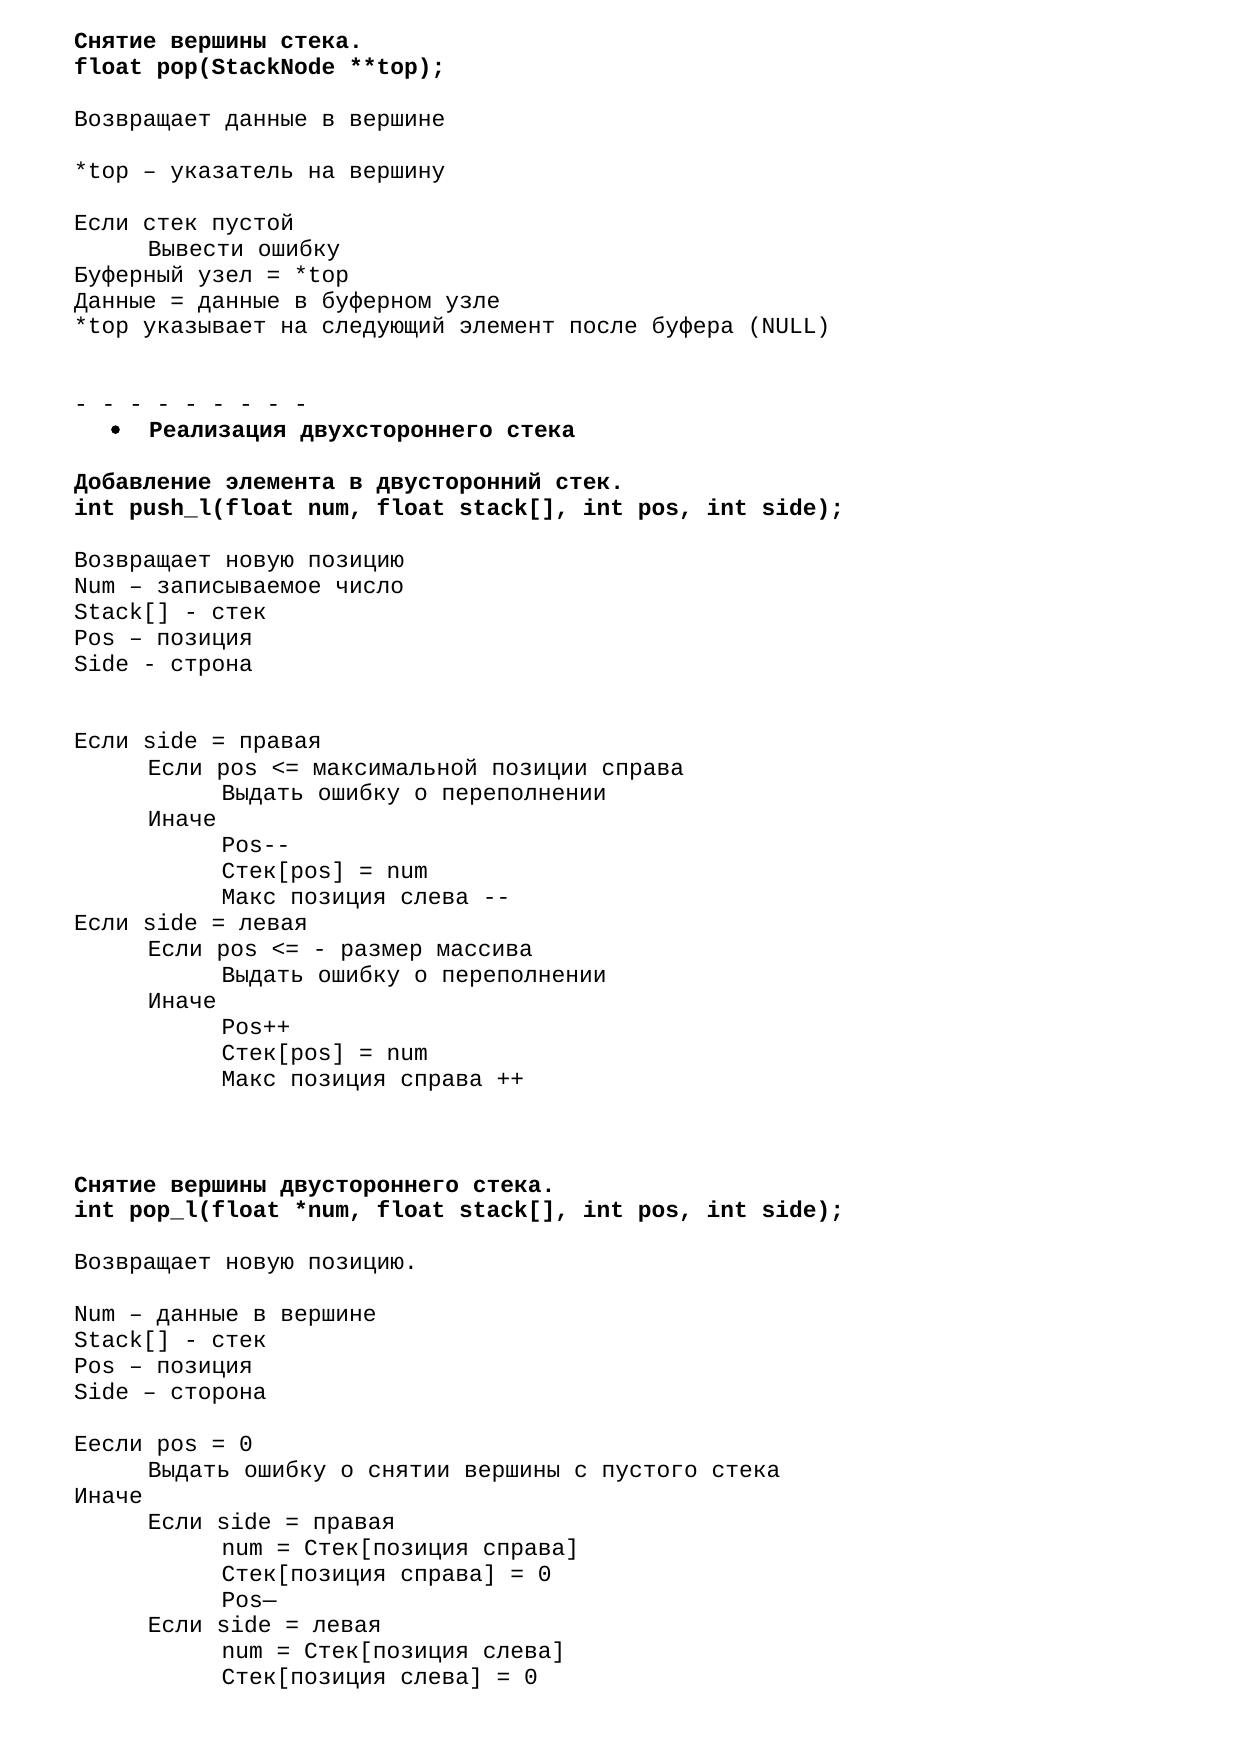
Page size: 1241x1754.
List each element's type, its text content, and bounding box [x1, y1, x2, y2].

text Возвращает данные в вершине [74, 107, 1167, 133]
text Стек[позиция справа] = 0 [74, 1562, 1167, 1588]
text Если side = левая [74, 1614, 1167, 1640]
text Pos-- [74, 834, 1167, 859]
text Если side = правая [74, 1510, 1167, 1536]
text Макс позиция справа ++ [74, 1067, 1167, 1093]
text Возвращает новую позицию [74, 548, 1167, 574]
text Иначе [74, 808, 1167, 834]
text Выдать ошибку о переполнении [74, 963, 1167, 989]
text Выдать ошибку о снятии вершины с пустого стека [74, 1458, 1167, 1484]
text Стек[pos] = num [74, 859, 1167, 886]
text Если side = правая [74, 730, 1167, 756]
text Буферный узел = *top [74, 263, 1167, 289]
text Pos++ [74, 1015, 1167, 1041]
text Иначе [74, 989, 1167, 1015]
list Реализация двухстороннего стека [111, 419, 1167, 444]
text Добавление элемента в двусторонний стек. [74, 471, 1167, 496]
text Side - строна [74, 652, 1167, 678]
text Если side = левая [74, 911, 1167, 937]
text Stack[] - стек [74, 1328, 1167, 1354]
text Стек[позиция слева] = 0 [148, 1666, 1167, 1692]
text Снятие вершины двустороннего стека. [74, 1173, 1167, 1199]
text - - - - - - - - - [74, 393, 1167, 419]
text Pos – позиция [74, 626, 1167, 652]
text Если pos <= максимальной позиции справа [74, 756, 1167, 782]
text Снятие вершины стека. [74, 29, 1167, 56]
text Pos— [148, 1588, 1167, 1614]
text float pop(StackNode **top); [74, 56, 1167, 81]
text num = Стек[позиция слева] [148, 1640, 1167, 1666]
text *top указывает на следующий элемент после буфера (NULL) [74, 315, 1167, 341]
text Данные = данные в буферном узле [74, 289, 1167, 315]
text Stack[] - стек [74, 600, 1167, 626]
text int pop_l(float *num, float stack[], int pos, int side); [74, 1199, 1167, 1225]
text Если pos <= - размер массива [74, 937, 1167, 963]
text *top – указатель на вершину [74, 159, 1167, 185]
text Стек[pos] = num [74, 1041, 1167, 1067]
text Num – данные в вершине [74, 1303, 1167, 1328]
text num = Стек[позиция справа] [74, 1536, 1167, 1562]
text Выдать ошибку о переполнении [74, 782, 1167, 808]
text Макс позиция слева -- [74, 886, 1167, 911]
text Если стек пустой [74, 211, 1167, 237]
text Num – записываемое число [74, 574, 1167, 600]
text Еесли pos = 0 [74, 1432, 1167, 1458]
text int push_l(float num, float stack[], int pos, int side); [74, 496, 1167, 522]
text Возвращает новую позицию. [74, 1251, 1167, 1277]
text Иначе [74, 1484, 1167, 1510]
text Вывести ошибку [74, 237, 1167, 263]
text Pos – позиция [74, 1354, 1167, 1380]
text Side – сторона [74, 1380, 1167, 1406]
